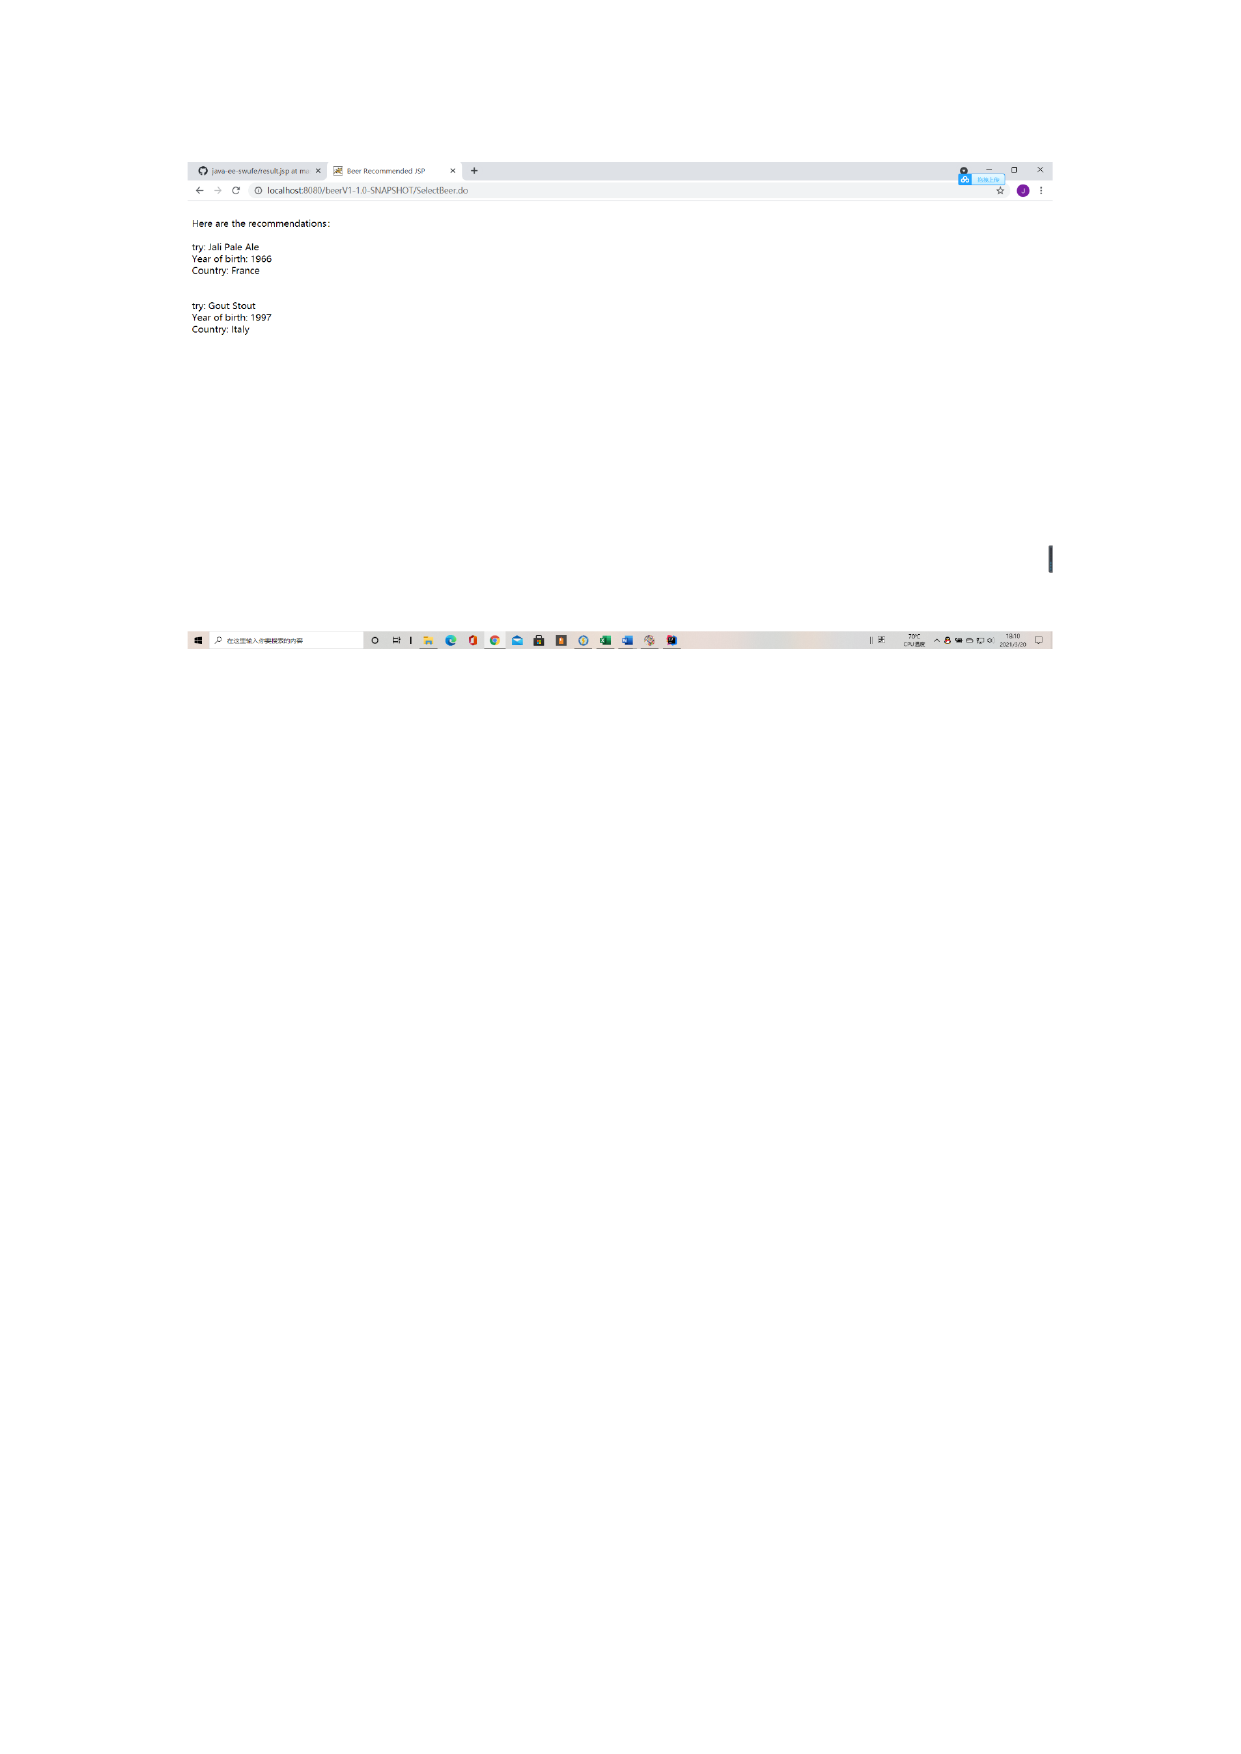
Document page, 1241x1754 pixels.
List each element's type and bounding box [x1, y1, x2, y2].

picture [187, 162, 1053, 649]
